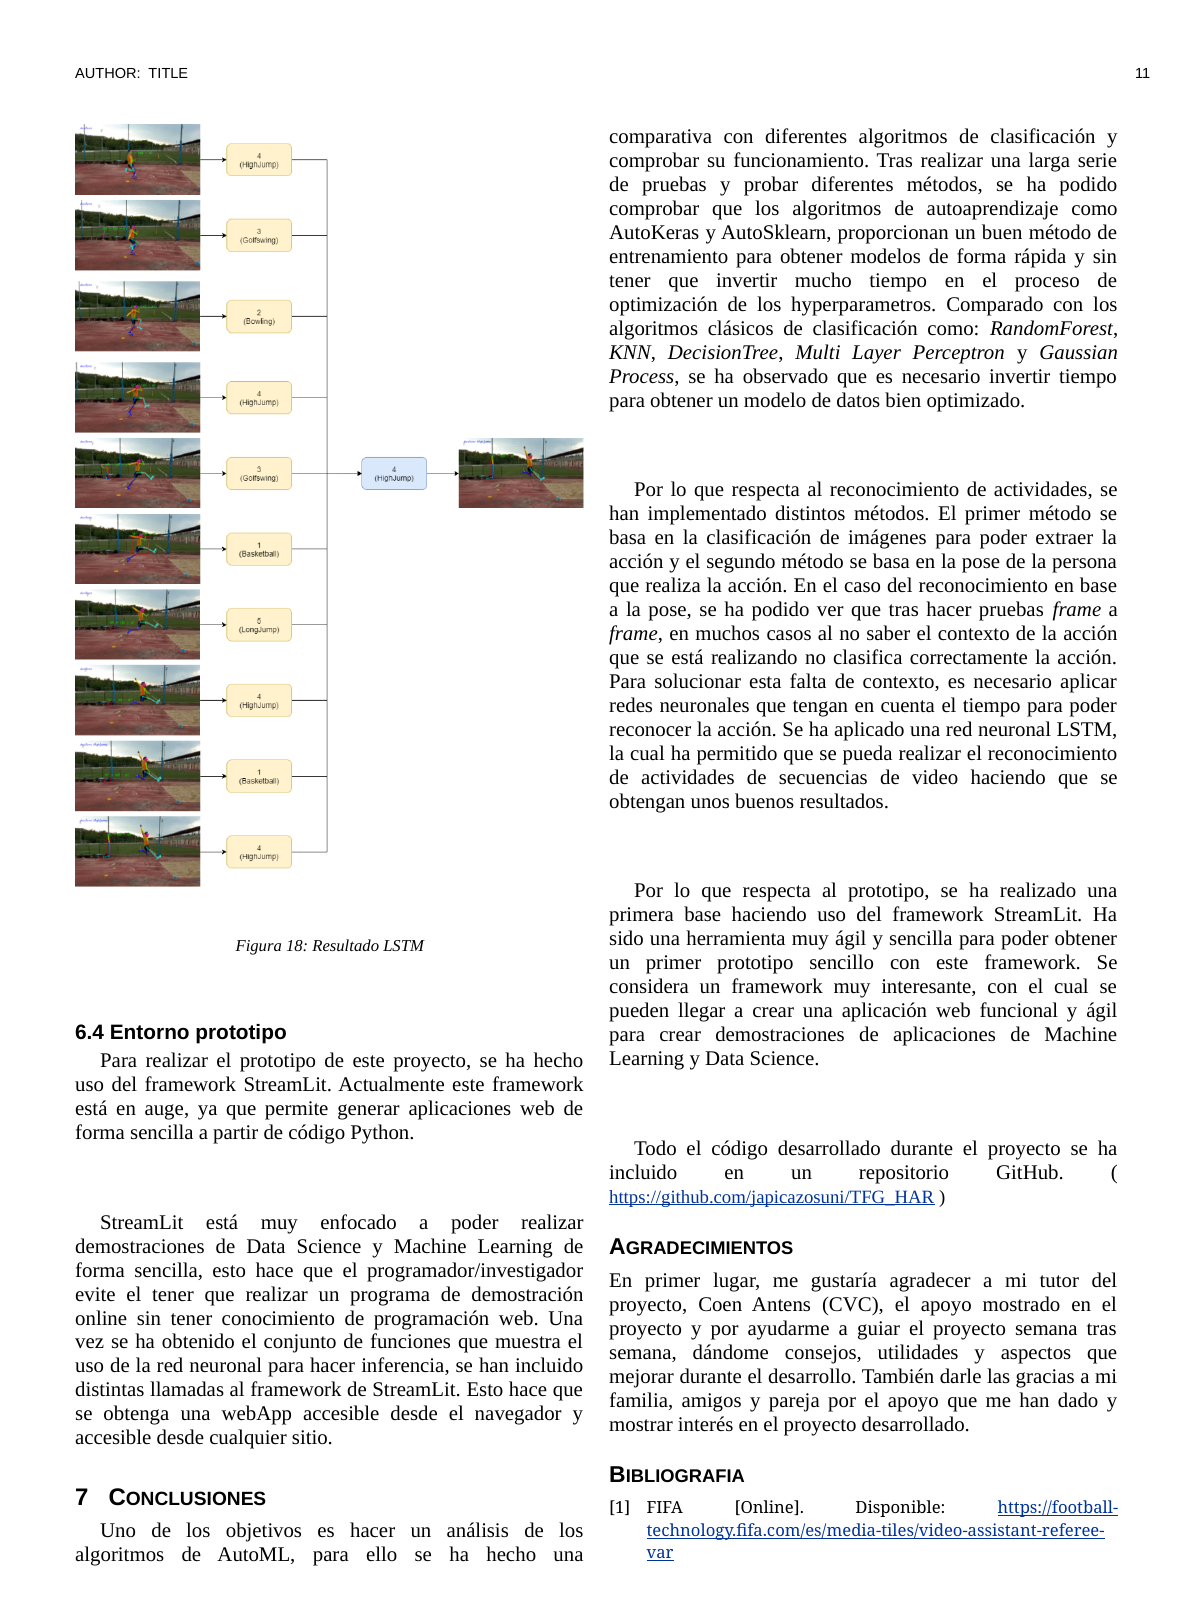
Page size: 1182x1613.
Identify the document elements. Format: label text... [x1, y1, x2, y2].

text StreamLit está muy enfocado a poder realizar demostraciones de Data Science y Machine Learning de forma sencilla, esto hace que el programador/investigador evite el tener que realizar un programa de demostración online sin tener conocimiento de programación web. Una vez se ha obtenido el conjunto de funciones que muestra el uso de la red neuronal para hacer inferencia, se han incluido distintas llamadas al framework de StreamLit. Esto hace que se obtenga una webApp accesible desde el navegador y accesible desde cualquier sitio. [75, 1210, 584, 1449]
text Uno de los objetivos es hacer un análisis de los algoritmos de AutoML, para ello se ha hecho una comparativa con diferentes algoritmos de clasificación y comprobar su funcionamiento. Tras realizar una larga serie de pruebas y probar diferentes métodos, se ha podido comprobar que los algoritmos de autoaprendizaje como AutoKeras y AutoSklearn, proporcionan un buen método de entrenamiento para obtener modelos de forma rápida y sin tener que invertir mucho tiempo en el proceso de optimización de los hyperparametros. Comparado con los algoritmos clásicos de clasificación como: RandomForest, KNN, DecisionTree, Multi Layer Perceptron y Gaussian Process, se ha observado que es necesario invertir tiempo para obtener un modelo de datos bien optimizado. [609, 124, 1118, 412]
text Por lo que respecta al reconocimiento de actividades, se han implementado distintos métodos. El primer método se basa en la clasificación de imágenes para poder extraer la acción y el segundo método se basa en la pose de la persona que realiza la acción. En el caso del reconocimiento en base a la pose, se ha podido ver que tras hacer pruebas frame a frame, en muchos casos al no saber el contexto de la acción que se está realizando no clasifica correctamente la acción. Para solucionar esta falta de contexto, es necesario aplicar redes neuronales que tengan en cuenta el tiempo para poder reconocer la acción. Se ha aplicado una red neuronal LSTM, la cual ha permitido que se pueda realizar el reconocimiento de actividades de secuencias de video haciendo que se obtengan unos buenos resultados. [609, 478, 1118, 813]
table_header [64, 125, 595, 932]
text Por lo que respecta al prototipo, se ha realizado una primera base haciendo uso del framework StreamLit. Ha sido una herramienta muy ágil y sencilla para poder obtener un primer prototipo sencillo con este framework. Se considera un framework muy interesante, con el cual se pueden llegar a crear una aplicación web funcional y ágil para crear demostraciones de aplicaciones de Machine Learning y Data Science. [609, 879, 1118, 1070]
text Todo el código desarrollado durante el proyecto se ha incluido en un repositorio GitHub. ( https://github.com/japicazosuni/TFG_HAR ) [609, 1136, 1118, 1208]
table_cell Figura 18: Resultado LSTM [64, 932, 595, 977]
text En primer lugar, me gustaría agradecer a mi tutor del proyecto, Coen Antens (CVC), el apoyo mostrado en el proyecto y por ayudarme a guiar el proyecto semana tras semana, dándome consejos, utilidades y aspectos que mejorar durante el desarrollo. También darle las gracias a mi familia, amigos y pareja por el apoyo que me han dado y mostrar interés en el proyecto desarrollado. [609, 1268, 1118, 1436]
text Bibliografia [609, 1461, 1118, 1487]
subtitle 7 Conclusiones [75, 1483, 584, 1510]
list FIFA [Online]. Disponible: https://football-technology.fifa.com/es/media-tiles/video-assistant-referee-var [609, 1496, 1118, 1564]
text Para realizar el prototipo de este proyecto, se ha hecho uso del framework StreamLit. Actualmente este framework está en auge, ya que permite generar aplicaciones web de forma sencilla a partir de código Python. [75, 1048, 584, 1144]
picture [75, 124, 584, 887]
subtitle 6.4 Entorno prototipo [75, 1021, 584, 1044]
text Agradecimientos [609, 1233, 1118, 1259]
